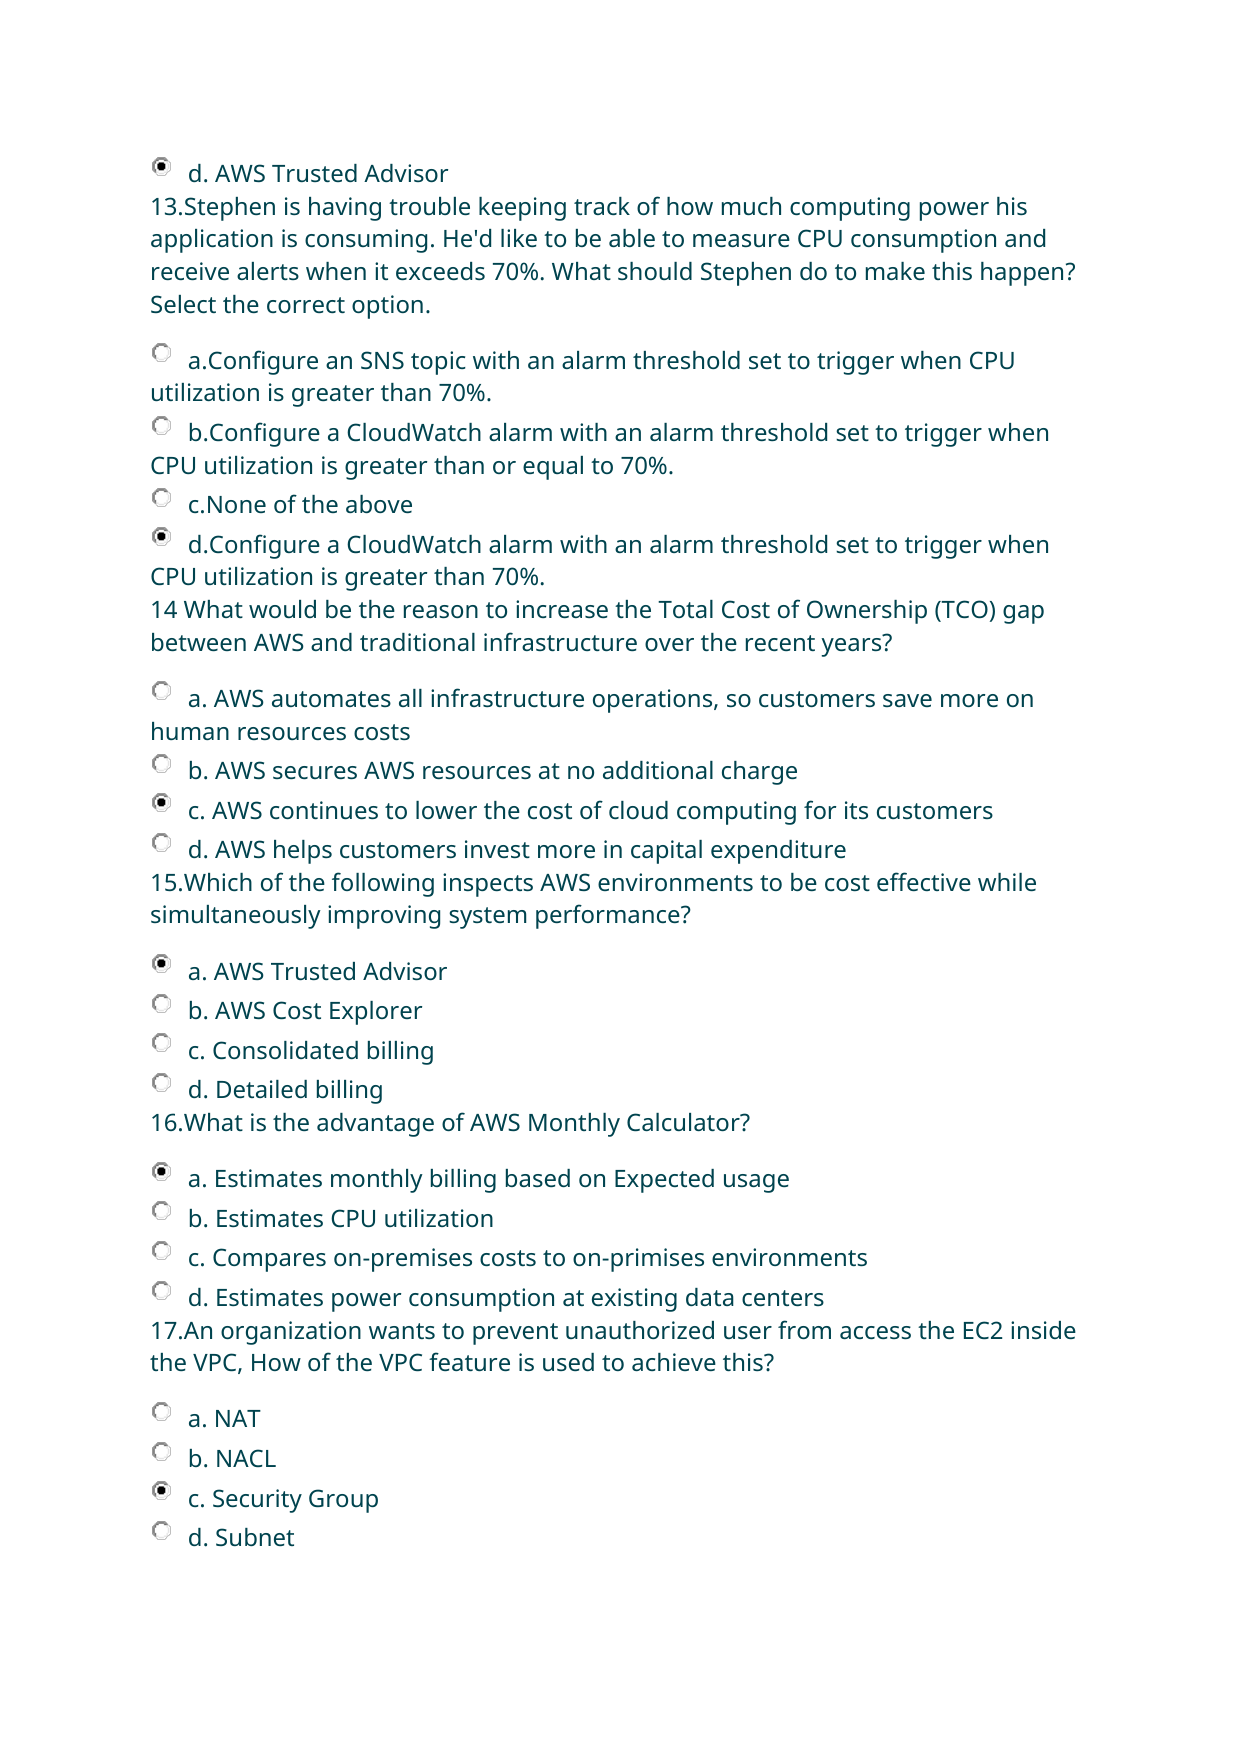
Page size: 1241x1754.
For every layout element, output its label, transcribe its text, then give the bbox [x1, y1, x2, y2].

text b.Configure a CloudWatch alarm with an alarm threshold set to trigger when CPU utilization is greater than or equal to 70%. [150, 409, 1090, 481]
text 14 What would be the reason to increase the Total Cost of Ownership (TCO) gap between AWS and traditional infrastructure over the recent years? [150, 593, 1090, 658]
text d. AWS Trusted Advisor [150, 150, 1090, 189]
text a. AWS Trusted Advisor [150, 947, 1090, 987]
text c. AWS continues to lower the cost of cloud computing for its customers [150, 786, 1090, 826]
text b. NACL [150, 1435, 1090, 1474]
text c. Compares on-premises costs to on-primises environments [150, 1234, 1090, 1274]
text 15.Which of the following inspects AWS environments to be cost effective while simultaneously improving system performance? [150, 866, 1090, 931]
text 13.Stephen is having trouble keeping track of how much computing power his application is consuming. He'd like to be able to measure CPU consumption and receive alerts when it exceeds 70%. What should Stephen do to make this happen? Select the correct option. [150, 189, 1090, 320]
text a. AWS automates all infrastructure operations, so customers save more on human resources costs [150, 675, 1090, 747]
text c. Security Group [150, 1474, 1090, 1514]
text a. NAT [150, 1395, 1090, 1435]
text d.Configure a CloudWatch alarm with an alarm threshold set to trigger when CPU utilization is greater than 70%. [150, 521, 1090, 593]
text b. AWS Cost Explorer [150, 987, 1090, 1027]
text d. AWS helps customers invest more in capital expenditure [150, 826, 1090, 866]
text d. Estimates power consumption at existing data centers [150, 1274, 1090, 1313]
text a.Configure an SNS topic with an alarm threshold set to trigger when CPU utilization is greater than 70%. [150, 337, 1090, 409]
text c. Consolidated billing [150, 1027, 1090, 1066]
text 16.What is the advantage of AWS Monthly Calculator? [150, 1106, 1090, 1138]
text a. Estimates monthly billing based on Expected usage [150, 1155, 1090, 1195]
text c.None of the above [150, 481, 1090, 521]
text b. Estimates CPU utilization [150, 1195, 1090, 1234]
text 17.An organization wants to prevent unauthorized user from access the EC2 inside the VPC, How of the VPC feature is used to achieve this? [150, 1313, 1090, 1379]
text b. AWS secures AWS resources at no additional charge [150, 747, 1090, 786]
text d. Detailed billing [150, 1066, 1090, 1106]
text d. Subnet [150, 1514, 1090, 1554]
